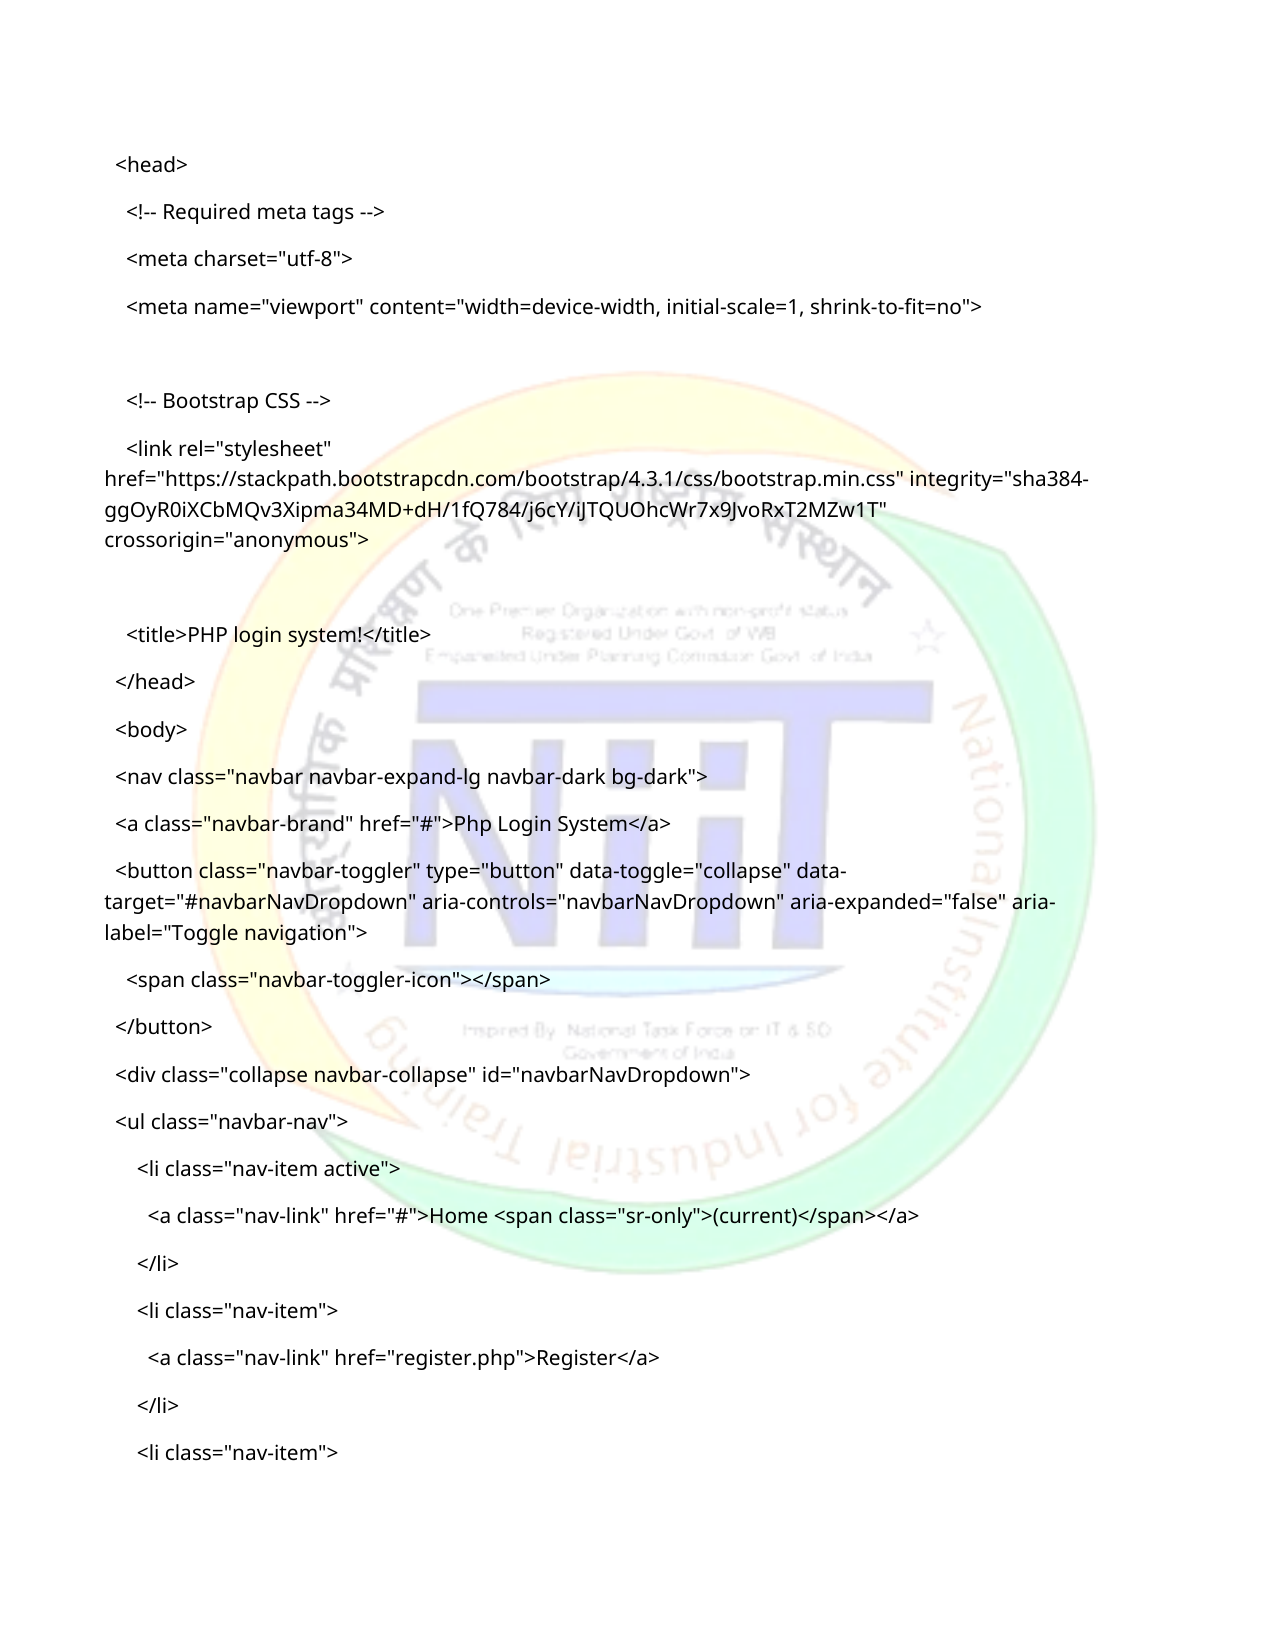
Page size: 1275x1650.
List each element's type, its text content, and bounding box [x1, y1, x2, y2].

text <button class="navbar-toggler" type="button" data-toggle="collapse" data-target="#navbarNavDropdown" aria-controls="navbarNavDropdown" aria-expanded="false" aria-label="Toggle navigation"> [104, 857, 1125, 946]
text <a class="nav-link" href="register.php">Register</a> [104, 1343, 1125, 1372]
text <ul class="navbar-nav"> [104, 1107, 1125, 1136]
text <a class="navbar-brand" href="#">Php Login System</a> [104, 809, 1125, 838]
text <!-- Required meta tags --> [104, 197, 1125, 226]
text <div class="collapse navbar-collapse" id="navbarNavDropdown"> [104, 1060, 1125, 1088]
text <meta name="viewport" content="width=device-width, initial-scale=1, shrink-to-fit=no"> [104, 292, 1125, 320]
text <span class="navbar-toggler-icon"></span> [104, 965, 1125, 994]
text </li> [104, 1391, 1125, 1419]
text <meta charset="utf-8"> [104, 244, 1125, 273]
text <title>PHP login system!</title> [104, 620, 1125, 649]
text <!-- Bootstrap CSS --> [104, 386, 1125, 415]
text <li class="nav-item"> [104, 1296, 1125, 1325]
text <link rel="stylesheet" href="https://stackpath.bootstrapcdn.com/bootstrap/4.3.1/css/bootstrap.min.css" integrity="sha384-ggOyR0iXCbMQv3Xipma34MD+dH/1fQ784/j6cY/iJTQUOhcWr7x9JvoRxT2MZw1T" crossorigin="anonymous"> [104, 434, 1125, 554]
text </li> [104, 1249, 1125, 1277]
text </head> [104, 667, 1125, 696]
text <nav class="navbar navbar-expand-lg navbar-dark bg-dark"> [104, 762, 1125, 791]
text <head> [104, 150, 1125, 178]
text <li class="nav-item"> [104, 1438, 1125, 1467]
text </button> [104, 1012, 1125, 1041]
text <li class="nav-item active"> [104, 1154, 1125, 1183]
text <a class="nav-link" href="#">Home <span class="sr-only">(current)</span></a> [104, 1202, 1125, 1230]
text <body> [104, 715, 1125, 743]
